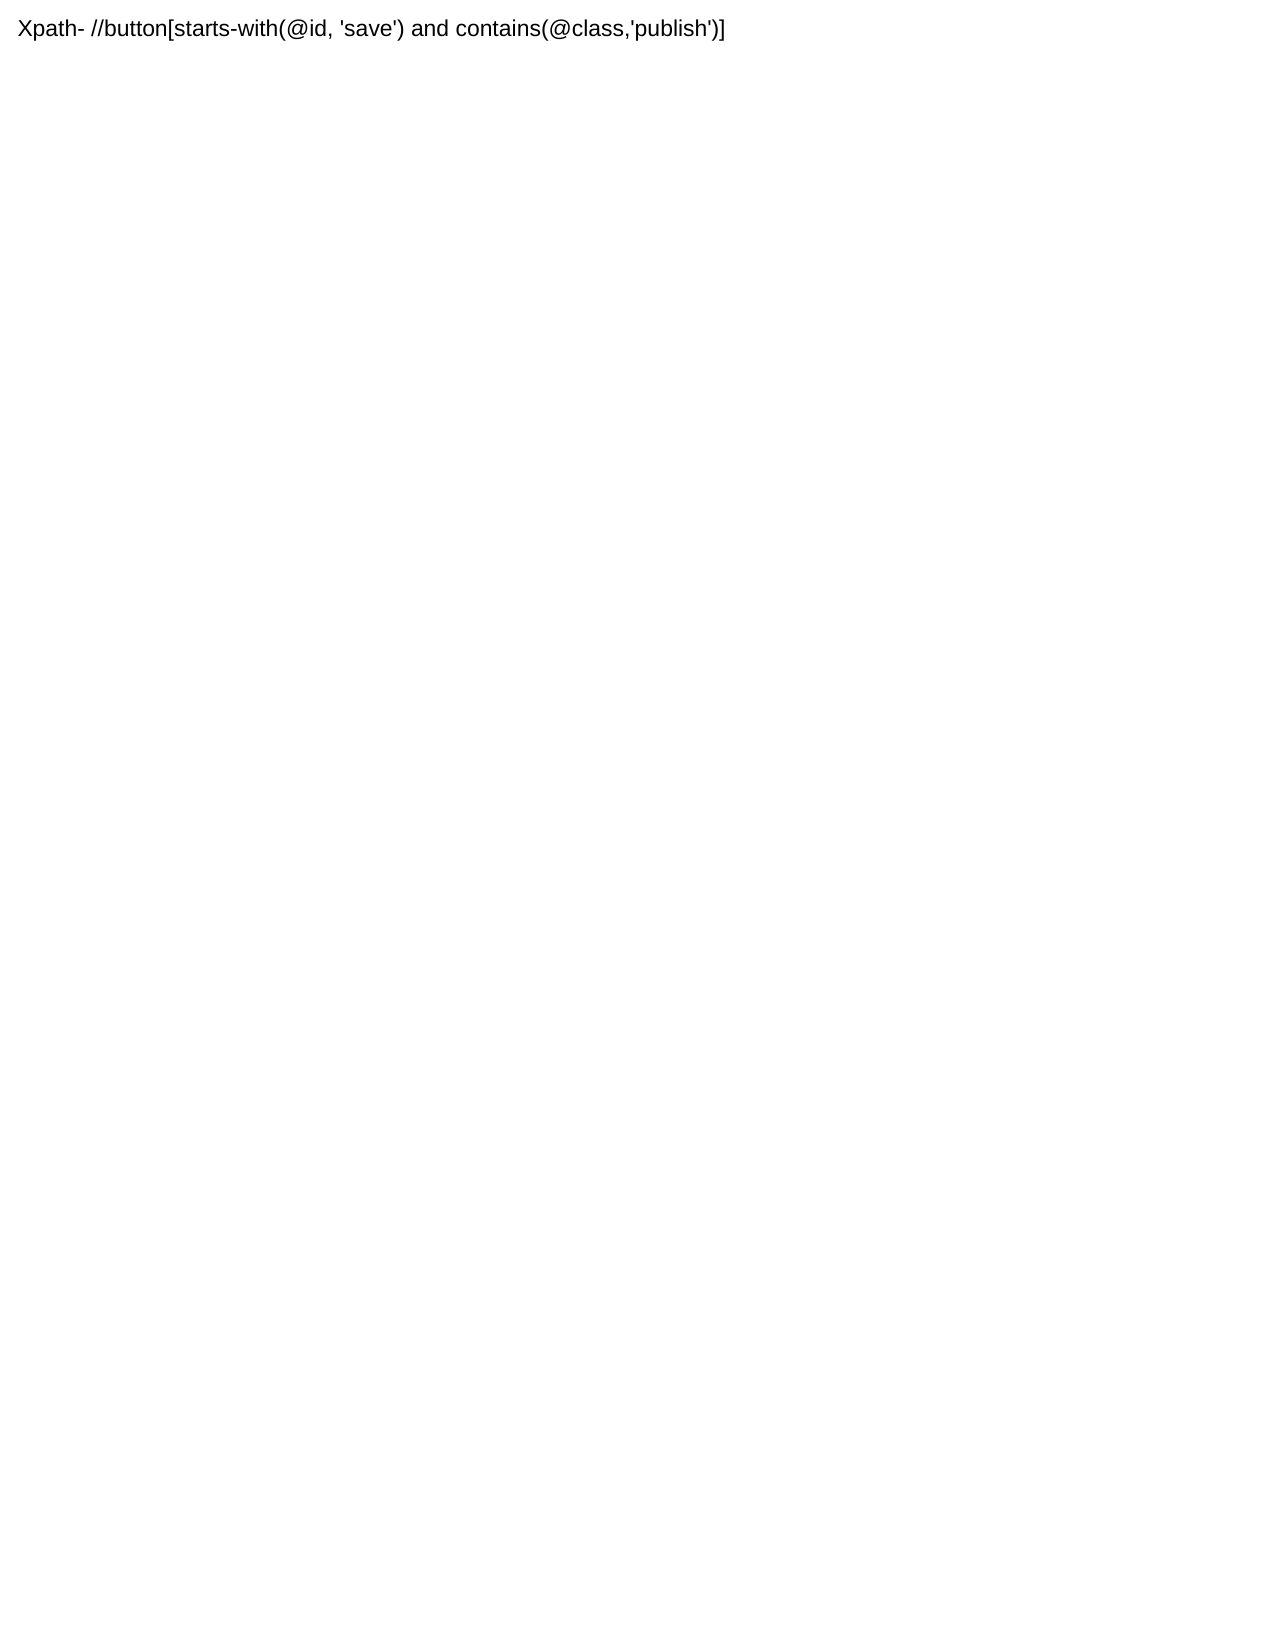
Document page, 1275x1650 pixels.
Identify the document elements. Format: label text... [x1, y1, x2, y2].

text Xpath- //button[starts-with(@id, 'save') and contains(@class,'publish')] [17, 15, 1257, 41]
